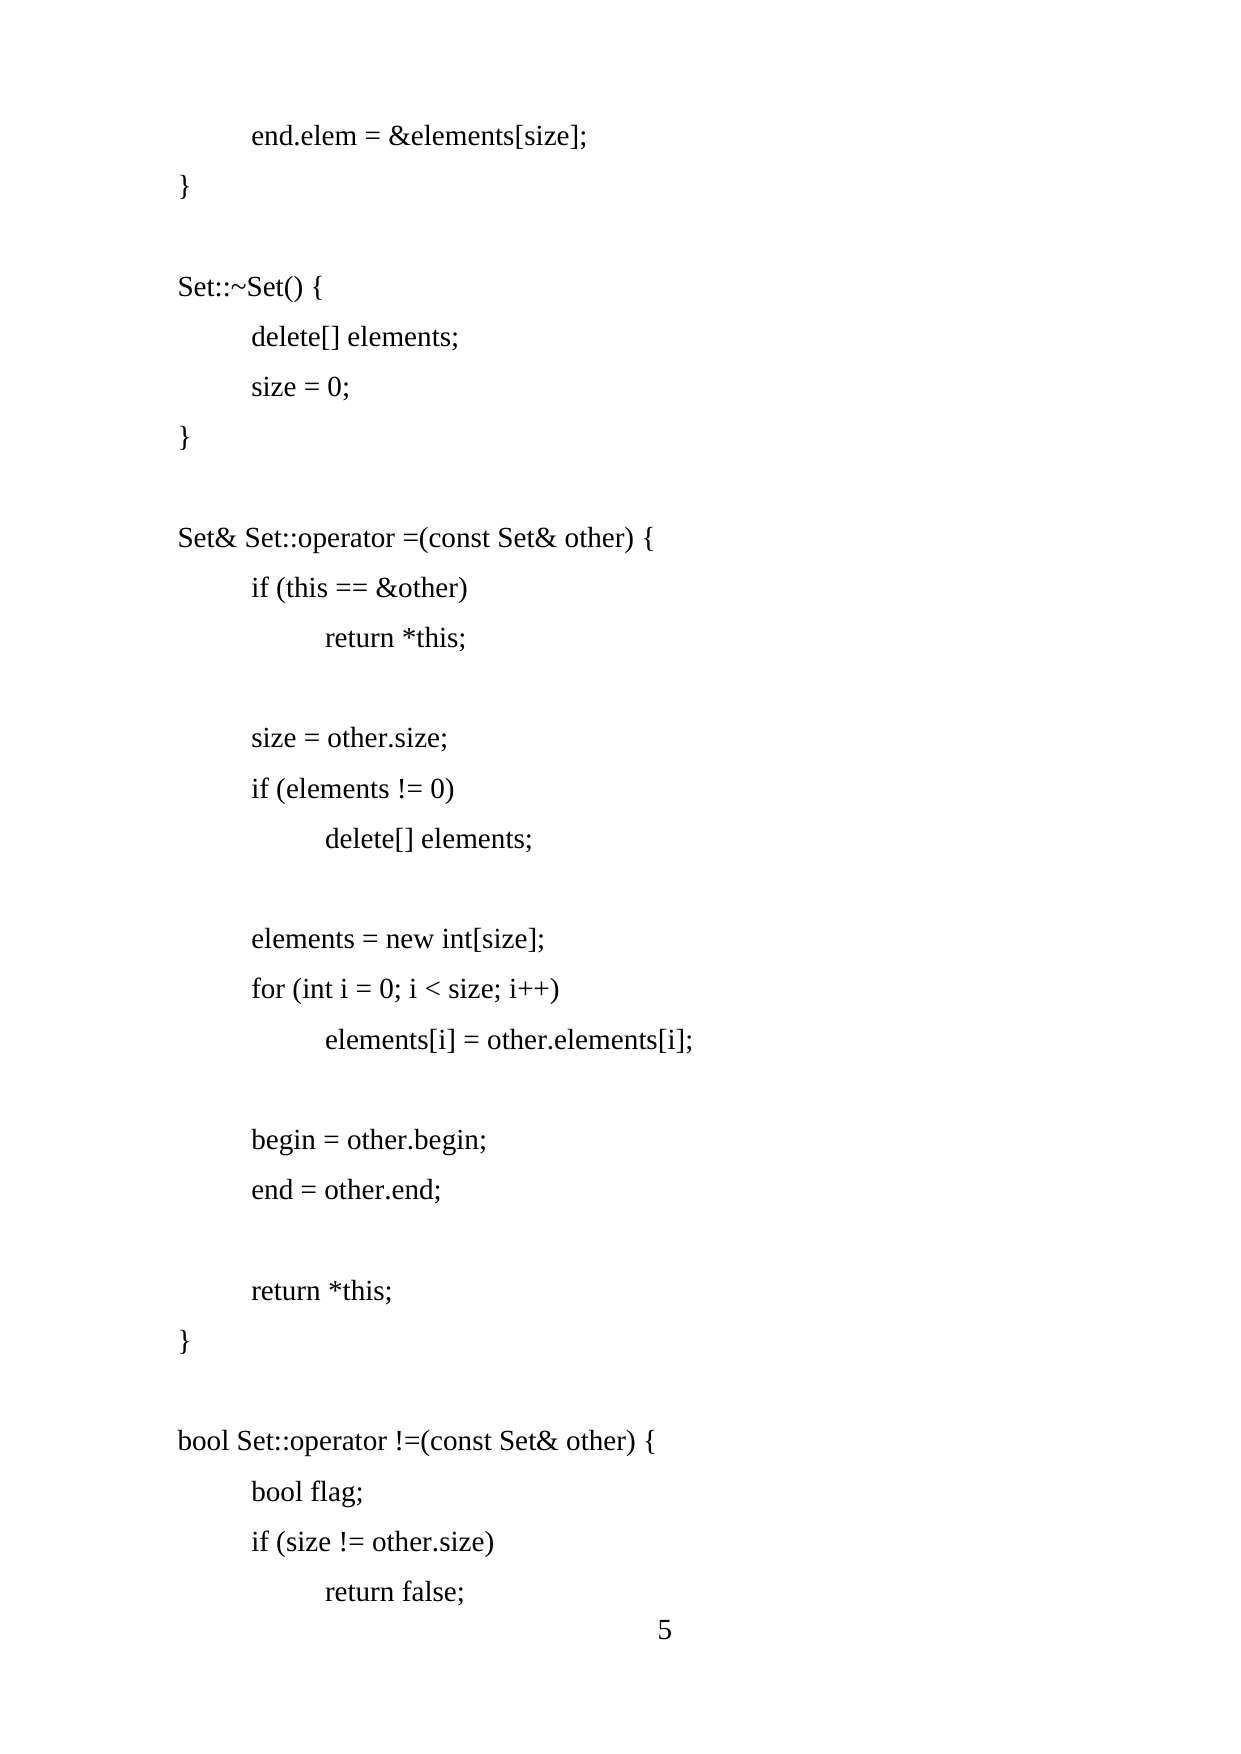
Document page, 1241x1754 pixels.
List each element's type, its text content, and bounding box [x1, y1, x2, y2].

text } [177, 168, 1152, 202]
text bool flag; [177, 1474, 1152, 1507]
text elements = new int[size]; [177, 921, 1152, 955]
text bool Set::operator !=(const Set& other) { [177, 1423, 1152, 1457]
text for (int i = 0; i < size; i++) [177, 972, 1152, 1005]
text size = 0; [177, 369, 1152, 403]
text return *this; [177, 1273, 1152, 1306]
text end.elem = &elements[size]; [177, 118, 1152, 152]
text Set::~Set() { [177, 269, 1152, 302]
text } [177, 1323, 1152, 1357]
text size = other.size; [177, 721, 1152, 754]
text if (this == &other) [177, 570, 1152, 603]
text Set& Set::operator =(const Set& other) { [177, 520, 1152, 553]
text } [177, 419, 1152, 453]
text end = other.end; [177, 1172, 1152, 1206]
text if (elements != 0) [177, 771, 1152, 804]
text delete[] elements; [177, 319, 1152, 352]
text elements[i] = other.elements[i]; [177, 1022, 1152, 1055]
text if (size != other.size) [177, 1524, 1152, 1557]
text delete[] elements; [177, 821, 1152, 854]
text return *this; [177, 620, 1152, 654]
text return false; [177, 1574, 1152, 1608]
text begin = other.begin; [177, 1122, 1152, 1156]
